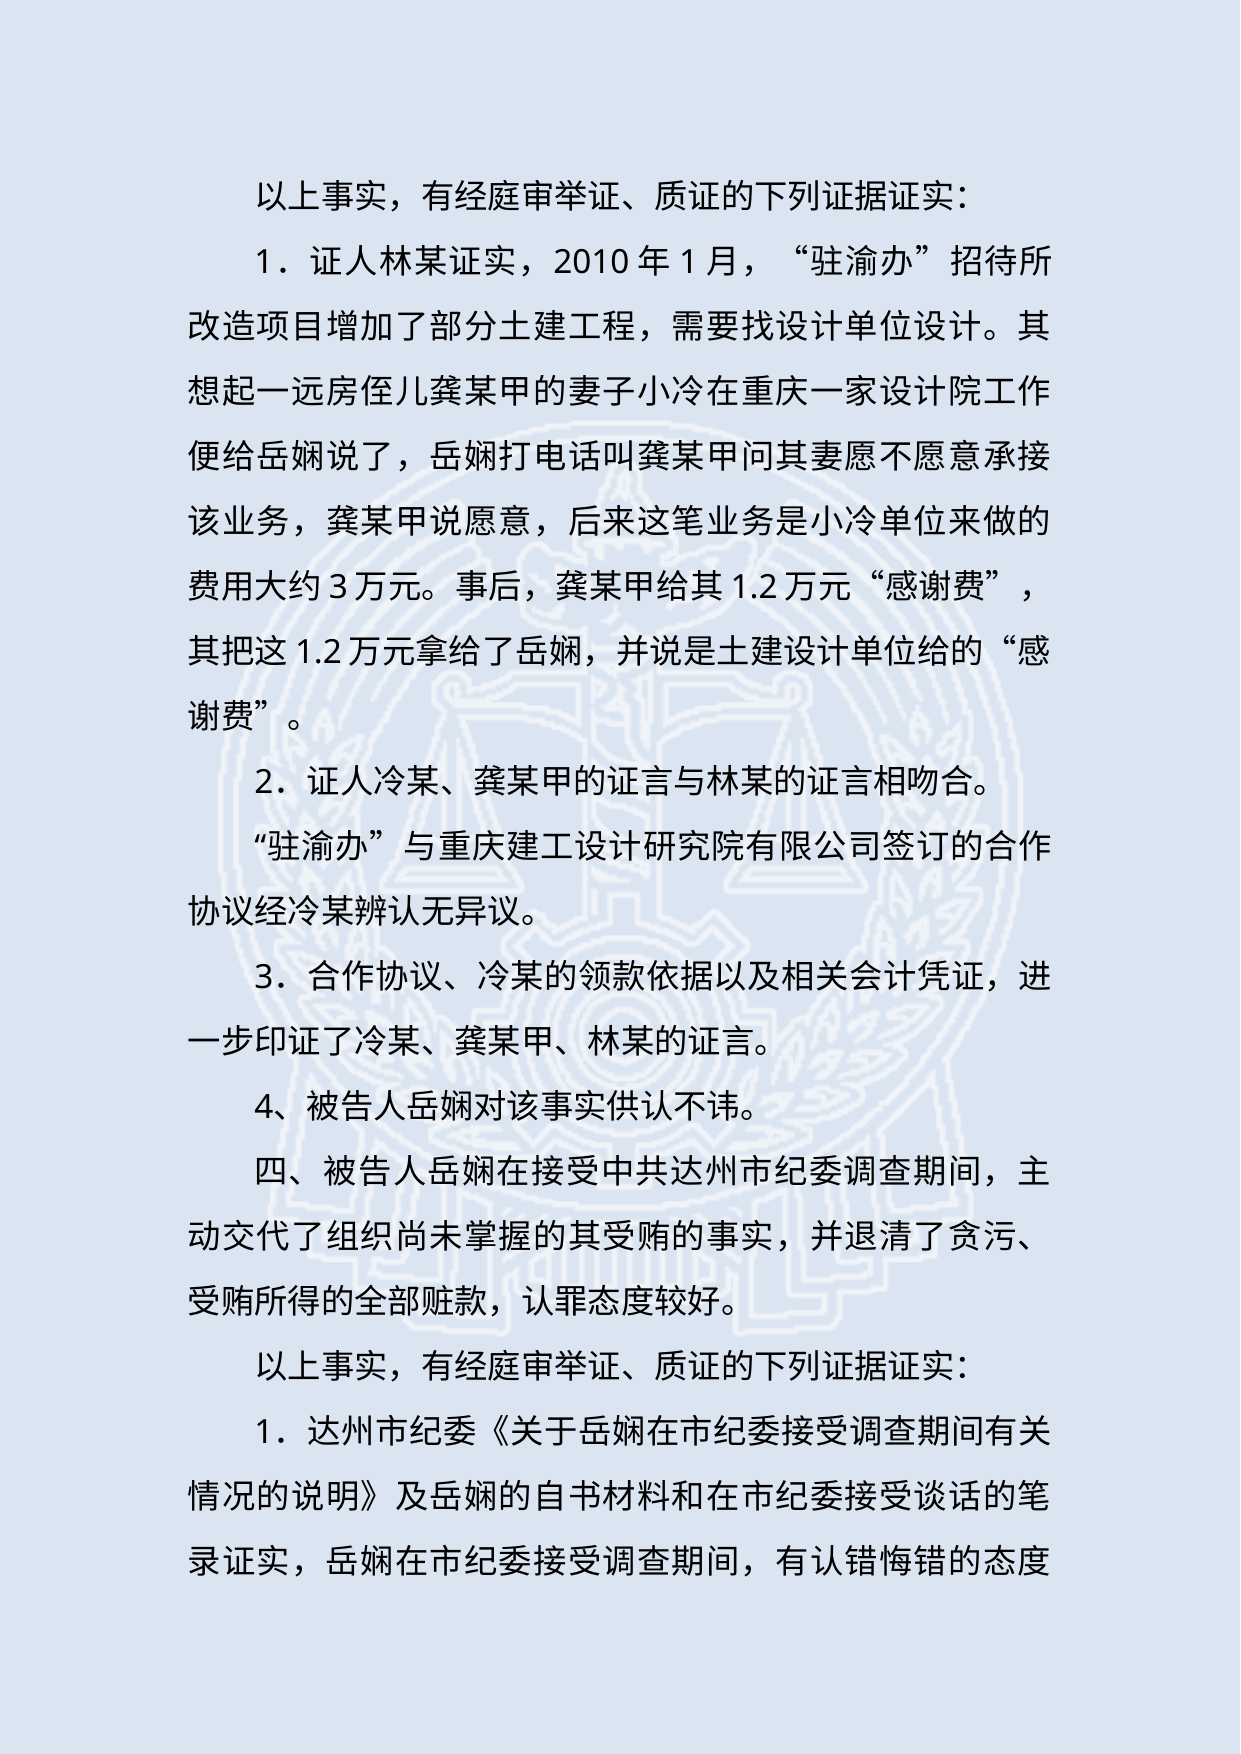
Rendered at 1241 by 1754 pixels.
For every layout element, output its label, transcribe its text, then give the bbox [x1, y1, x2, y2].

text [187, 1397, 1053, 1592]
text 以上事实，有经庭审举证、质证的下列证据证实： [187, 1332, 1053, 1397]
text 四、被告人岳娴在接受中共达州市纪委调查期间，主动交代了组织尚未掌握的其受贿的事实，并退清了贪污、受贿所得的全部赃款，认罪态度较好。 [187, 1137, 1053, 1332]
text 2．证人冷某、龚某甲的证言与林某的证言相吻合。 [187, 747, 1053, 812]
text 1．证人林某证实，2010年1月，“驻渝办”招待所改造项目增加了部分土建工程，需要找设计单位设计。其想起一远房侄儿龚某甲的妻子小冷在重庆一家设计院工作，便给岳娴说了，岳娴打电话叫龚某甲问其妻愿不愿意承接该业务，龚某甲说愿意，后来这笔业务是小冷单位来做的，费用大约3万元。事后，龚某甲给其1.2万元“感谢费”，其把这1.2万元拿给了岳娴，并说是土建设计单位给的“感谢费”。 [187, 227, 1053, 747]
text 3．合作协议、冷某的领款依据以及相关会计凭证，进一步印证了冷某、龚某甲、林某的证言。 [187, 942, 1053, 1072]
text “驻渝办”与重庆建工设计研究院有限公司签订的合作协议经冷某辨认无异议。 [187, 812, 1053, 942]
text 以上事实，有经庭审举证、质证的下列证据证实： [187, 162, 1053, 227]
text 4、被告人岳娴对该事实供认不讳。 [187, 1072, 1053, 1137]
